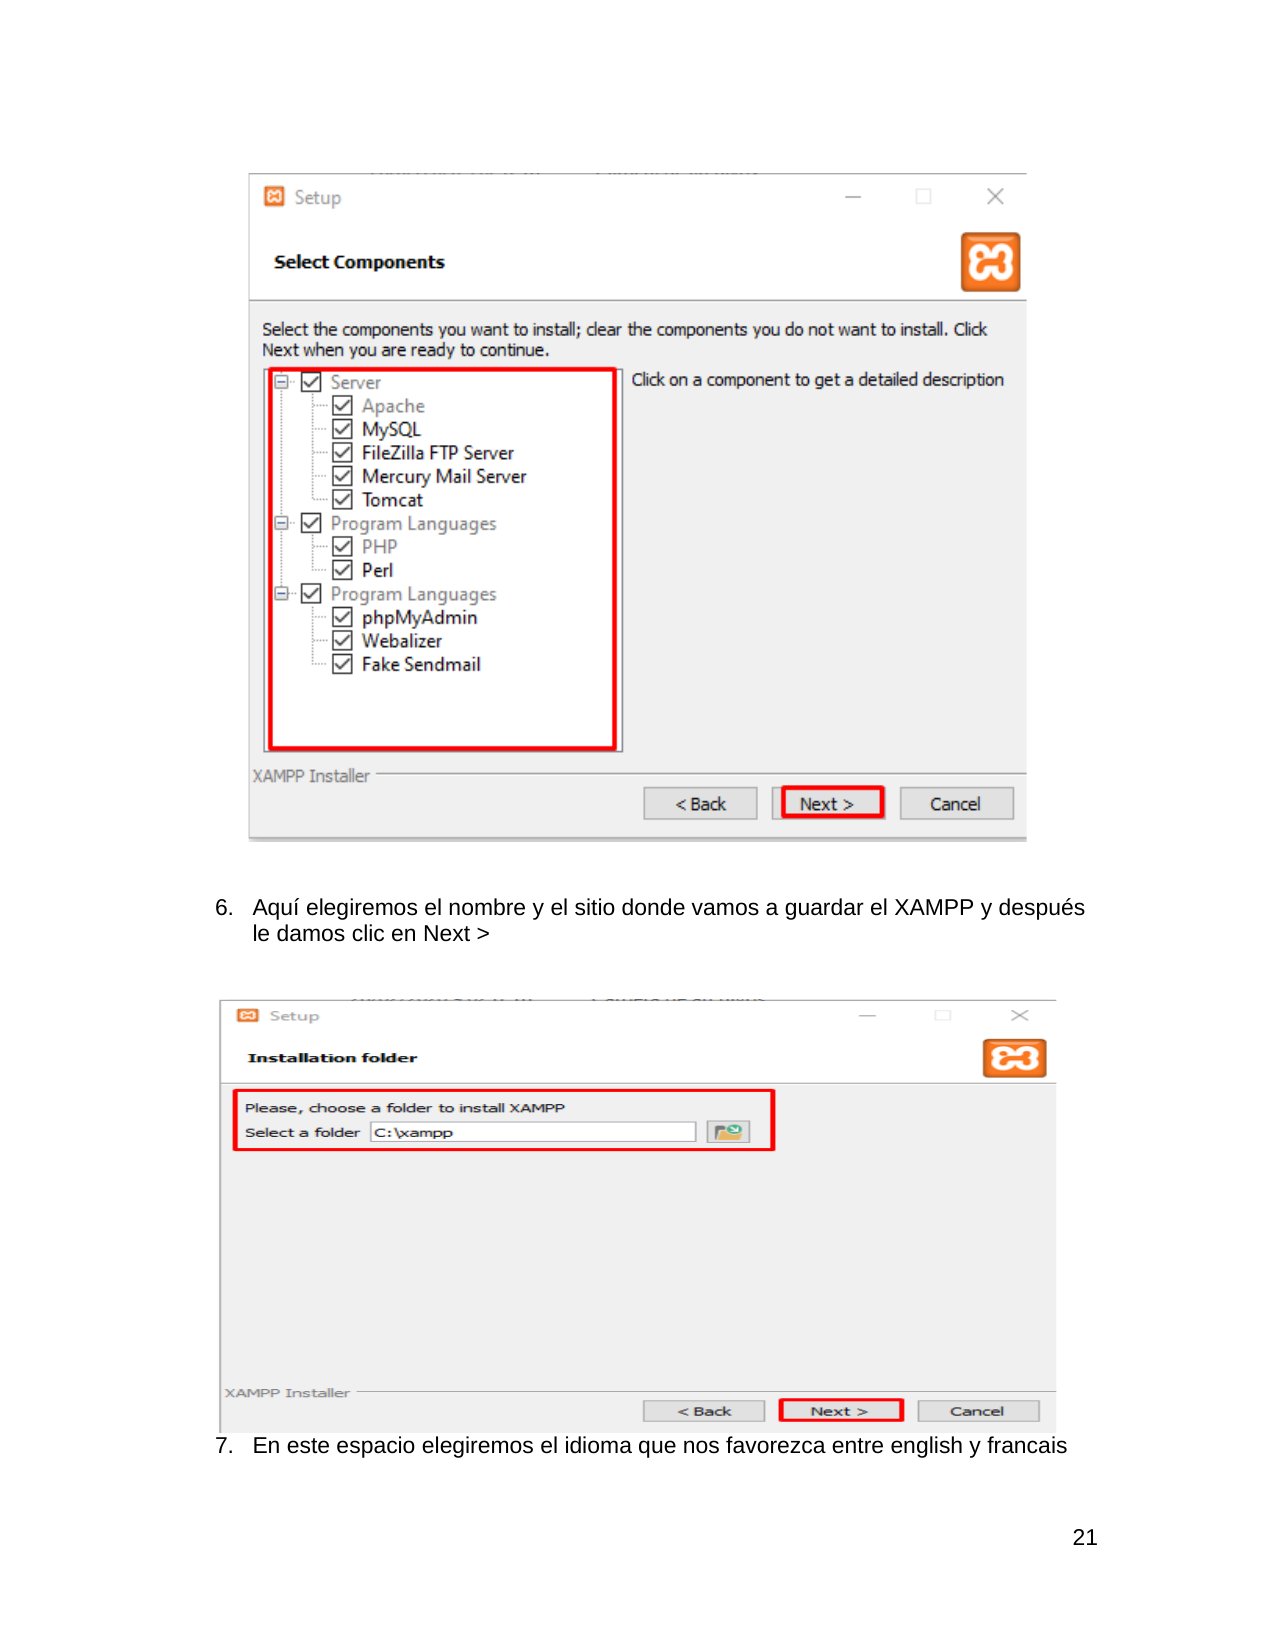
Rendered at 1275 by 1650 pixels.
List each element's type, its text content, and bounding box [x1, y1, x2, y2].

picture [248, 173, 1027, 842]
picture [218, 999, 1057, 1433]
list Aquí elegiremos el nombre y el sitio donde vamos a guardar el XAMPP y después le damos clic en Next > [215, 894, 1098, 947]
list En este espacio elegiremos el idioma que nos favorezca entre english y francais [215, 1432, 1098, 1458]
